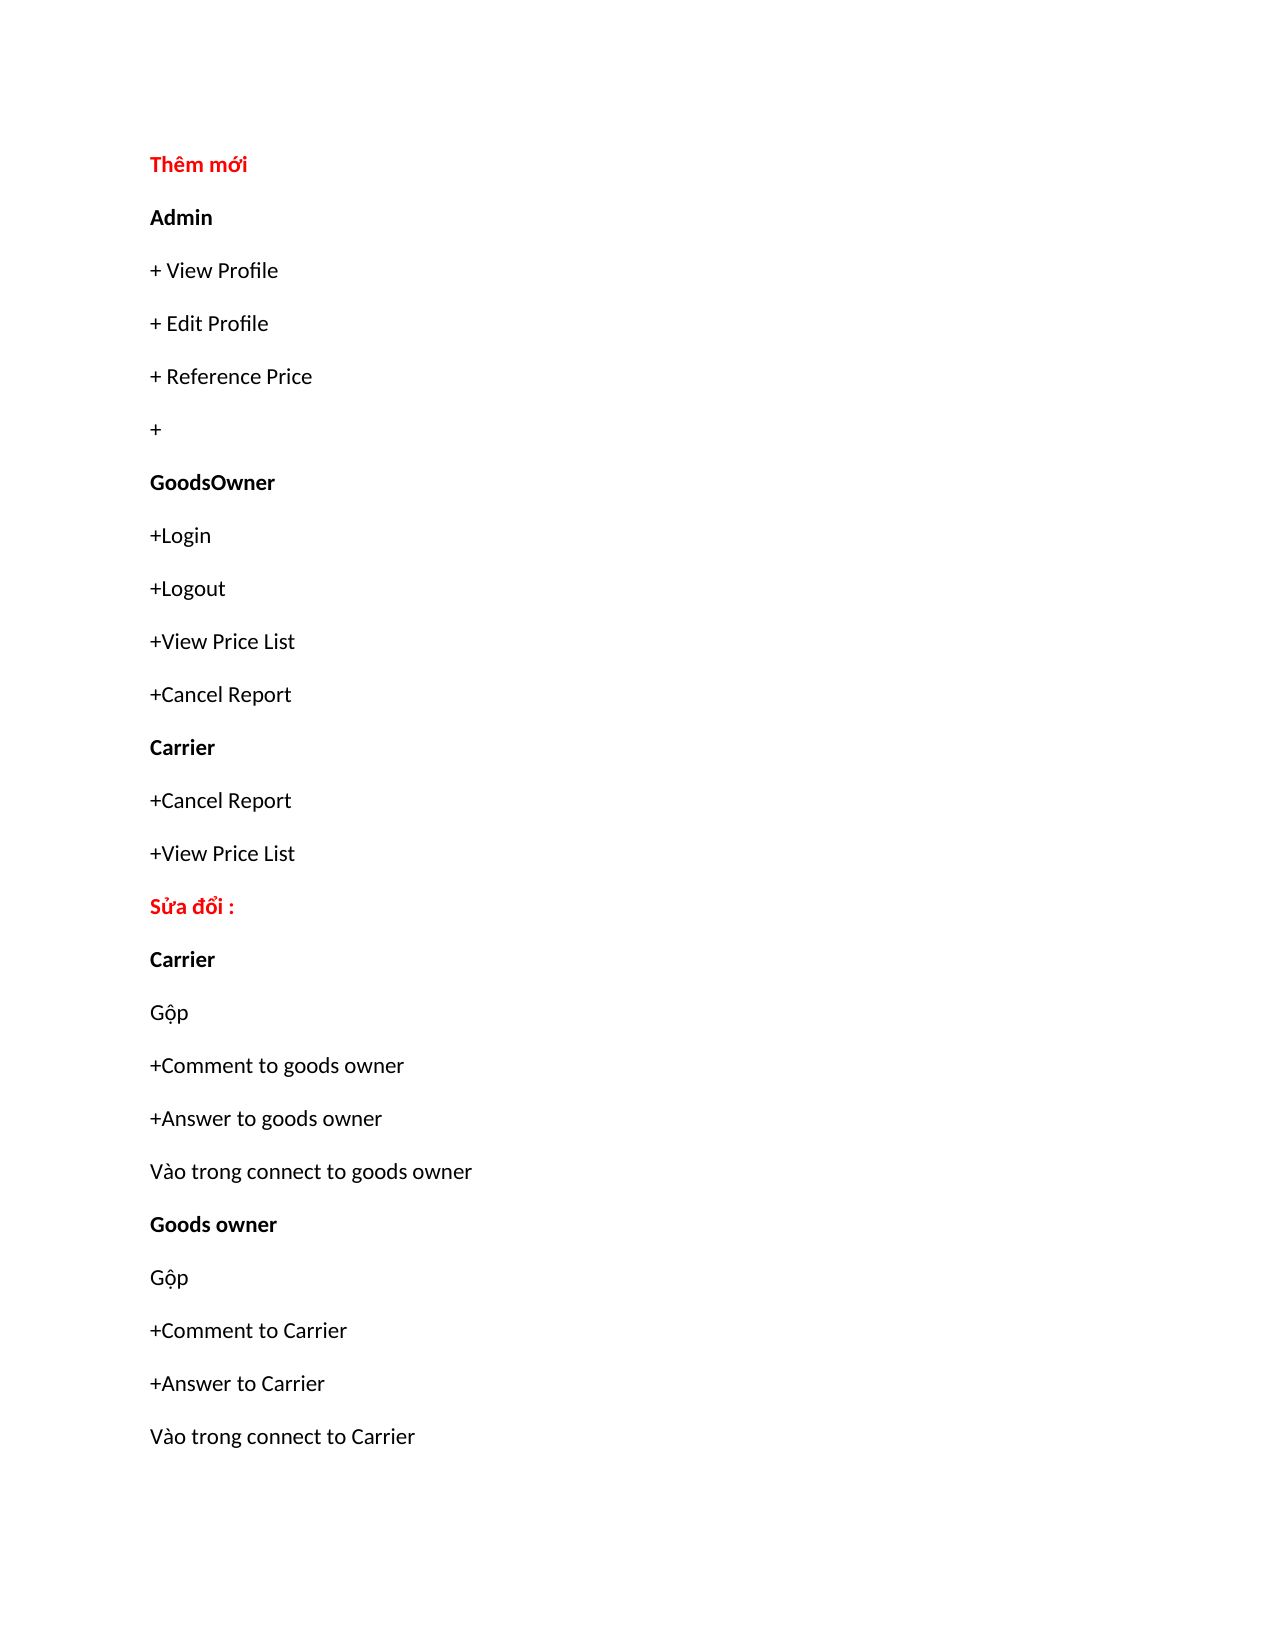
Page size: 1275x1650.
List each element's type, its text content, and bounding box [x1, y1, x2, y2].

text +Login [150, 521, 1125, 549]
text Thêm mới [150, 150, 1125, 178]
text Admin [150, 203, 1125, 231]
text + View Profile [150, 256, 1125, 284]
text Carrier [150, 945, 1125, 973]
text Carrier [150, 733, 1125, 761]
text +Answer to Carrier [150, 1369, 1125, 1397]
text Goods owner [150, 1210, 1125, 1238]
text Vào trong connect to goods owner [150, 1157, 1125, 1185]
text + Reference Price [150, 362, 1125, 390]
text + [150, 415, 1125, 443]
text +Cancel Report [150, 680, 1125, 708]
text Gộp [150, 1263, 1125, 1291]
text GoodsOwner [150, 468, 1125, 496]
text +Cancel Report [150, 786, 1125, 814]
text +Comment to Carrier [150, 1316, 1125, 1344]
text +Comment to goods owner [150, 1051, 1125, 1079]
text +Answer to goods owner [150, 1104, 1125, 1132]
text + Edit Profile [150, 309, 1125, 337]
text +View Price List [150, 839, 1125, 867]
text +Logout [150, 574, 1125, 602]
text Vào trong connect to Carrier [150, 1422, 1125, 1451]
text +View Price List [150, 627, 1125, 655]
text Gộp [150, 998, 1125, 1026]
text Sửa đổi : [150, 892, 1125, 920]
